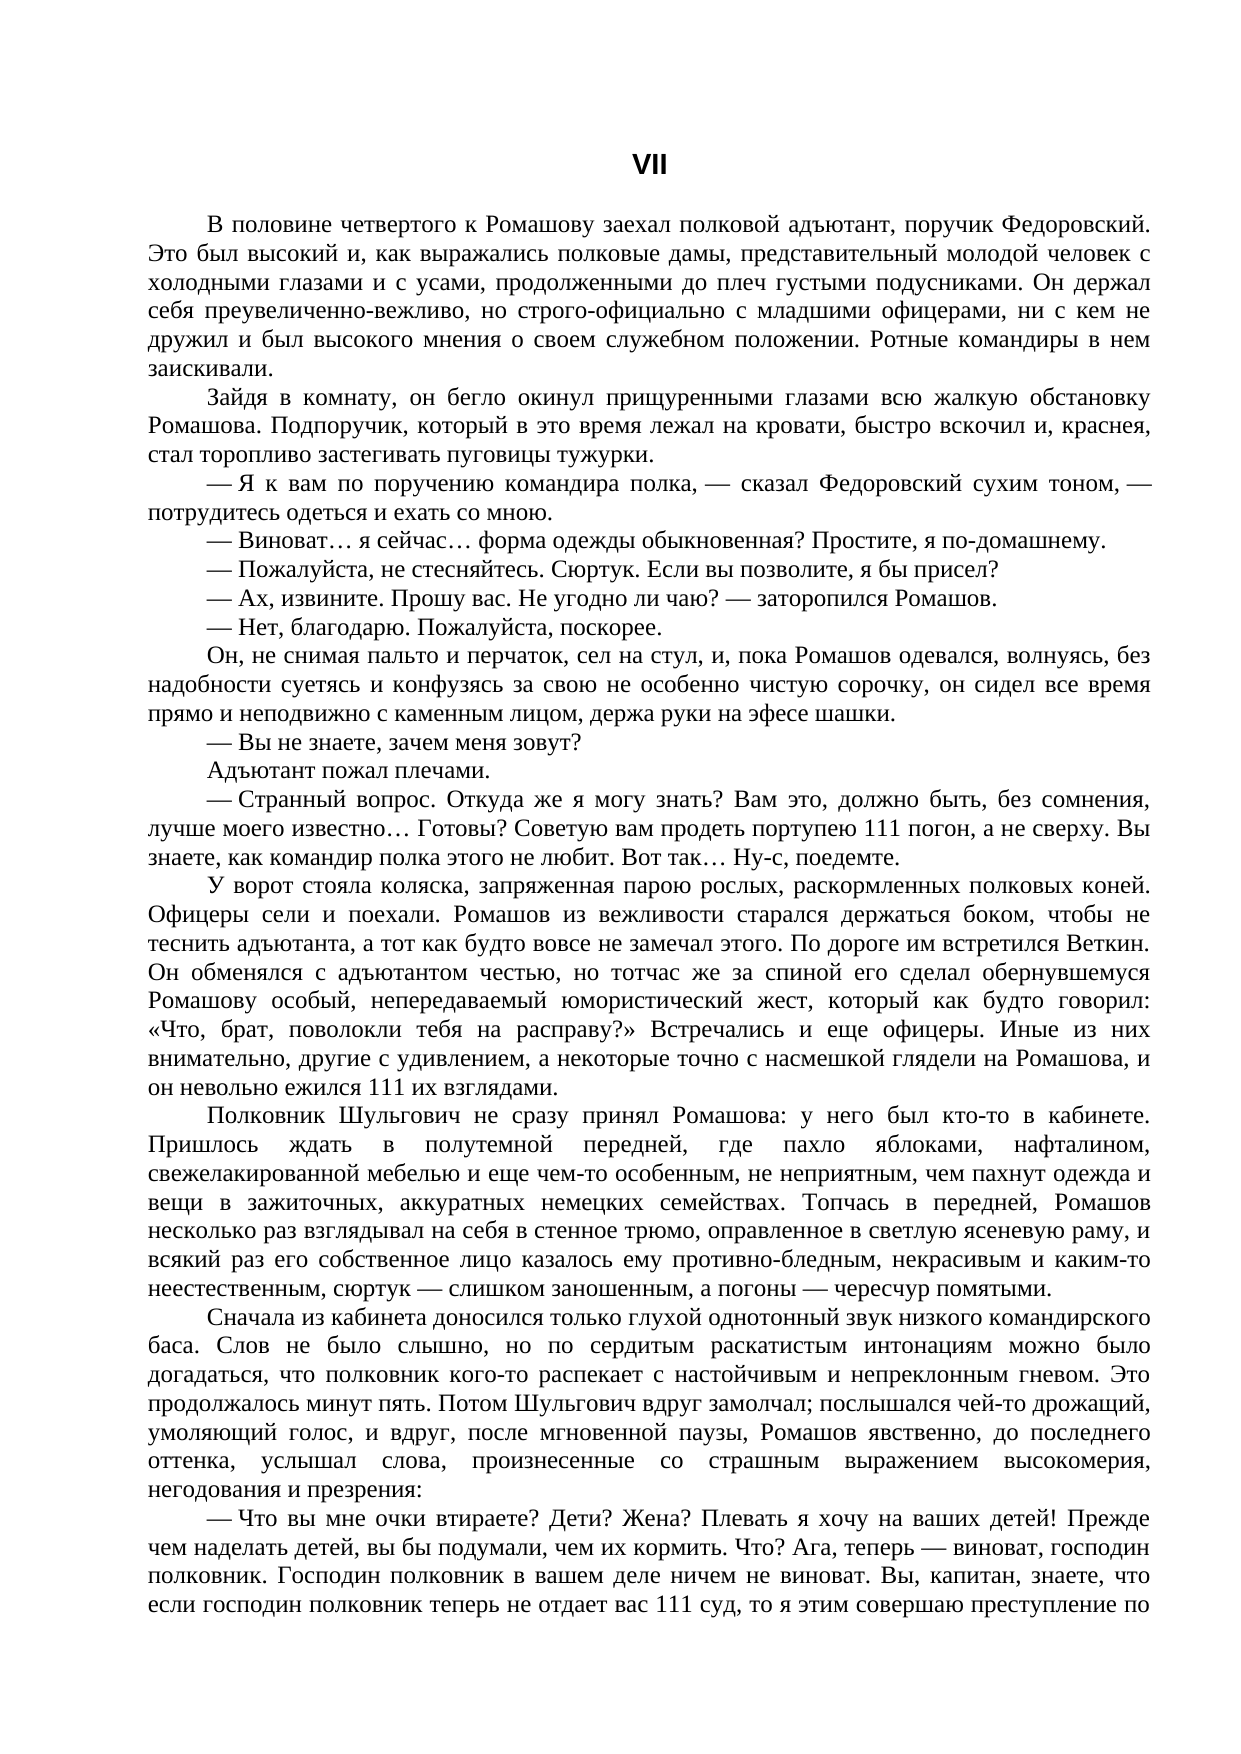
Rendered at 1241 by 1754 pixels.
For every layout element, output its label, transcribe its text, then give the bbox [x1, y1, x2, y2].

text Адъютант пожал плечами. [148, 755, 1152, 784]
text — Пожалуйста, не стесняйтесь. Сюртук. Если вы позволите, я бы присел? [148, 554, 1152, 583]
text В половине четвертого к Ромашову заехал полковой адъютант, поручик Федоровский. Это был высокий и, как выражались полковые дамы, представительный молодой человек с холодными глазами и с усами, продолженными до плеч густыми подусниками. Он держал себя преувеличенно-вежливо, но строго-официально с младшими офицерами, ни с кем не дружил и был высокого мнения о своем служебном положении. Ротные командиры в нем заискивали. [148, 209, 1152, 382]
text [148, 1503, 1152, 1618]
text — Нет, благодарю. Пожалуйста, поскорее. [148, 612, 1152, 640]
text Полковник Шульгович не сразу принял Ромашова: у него был кто-то в кабинете. Пришлось ждать в полутемной передней, где пахло яблоками, нафталином, свежелакированной мебелью и еще чем-то особенным, не неприятным, чем пахнут одежда и вещи в зажиточных, аккуратных немецких семействах. Топчась в передней, Ромашов несколько раз взглядывал на себя в стенное трюмо, оправленное в светлую ясеневую раму, и всякий раз его собственное лицо казалось ему противно-бледным, некрасивым и каким-то неестественным, сюртук — слишком заношенным, а погоны — чересчур помятыми. [148, 1100, 1152, 1302]
text — Я к вам по поручению командира полка, — сказал Федоровский сухим тоном, — потрудитесь одеться и ехать со мною. [148, 468, 1152, 525]
text — Виноват… я сейчас… форма одежды обыкновенная? Простите, я по-домашнему. [148, 525, 1152, 554]
text Сначала из кабинета доносился только глухой однотонный звук низкого командирского баса. Слов не было слышно, но по сердитым раскатистым интонациям можно было догадаться, что полковник кого-то распекает с настойчивым и непреклонным гневом. Это продолжалось минут пять. Потом Шульгович вдруг замолчал; послышался чей-то дрожащий, умоляющий голос, и вдруг, после мгновенной паузы, Ромашов явственно, до последнего оттенка, услышал слова, произнесенные со страшным выражением высокомерия, негодования и презрения: [148, 1302, 1152, 1503]
text У ворот стояла коляска, запряженная парою рослых, раскормленных полковых коней. Офицеры сели и поехали. Ромашов из вежливости старался держаться боком, чтобы не теснить адъютанта, а тот как будто вовсе не замечал этого. По дороге им встретился Веткин. Он обменялся с адъютантом честью, но тотчас же за спиной его сделал обернувшемуся Ромашову особый, непередаваемый юмористический жест, который как будто говорил: «Что, брат, поволокли тебя на расправу?» Встречались и еще офицеры. Иные из них внимательно, другие с удивлением, а некоторые точно с насмешкой глядели на Ромашова, и он невольно ежился 111 их взглядами. [148, 870, 1152, 1100]
text Зайдя в комнату, он бегло окинул прищуренными глазами всю жалкую обстановку Ромашова. Подпоручик, который в это время лежал на кровати, быстро вскочил и, краснея, стал торопливо застегивать пуговицы тужурки. [148, 382, 1152, 468]
text Он, не снимая пальто и перчаток, сел на стул, и, пока Ромашов одевался, волнуясь, без надобности суетясь и конфузясь за свою не особенно чистую сорочку, он сидел все время прямо и неподвижно с каменным лицом, держа руки на эфесе шашки. [148, 640, 1152, 727]
text — Странный вопрос. Откуда же я могу знать? Вам это, должно быть, без сомнения, лучше моего известно… Готовы? Советую вам продеть портупею 111 погон, а не сверху. Вы знаете, как командир полка этого не любит. Вот так… Ну-с, поедемте. [148, 784, 1152, 870]
subtitle VII [148, 147, 1152, 180]
text — Вы не знаете, зачем меня зовут? [148, 727, 1152, 755]
text — Ах, извините. Прошу вас. Не угодно ли чаю? — заторопился Ромашов. [148, 583, 1152, 612]
